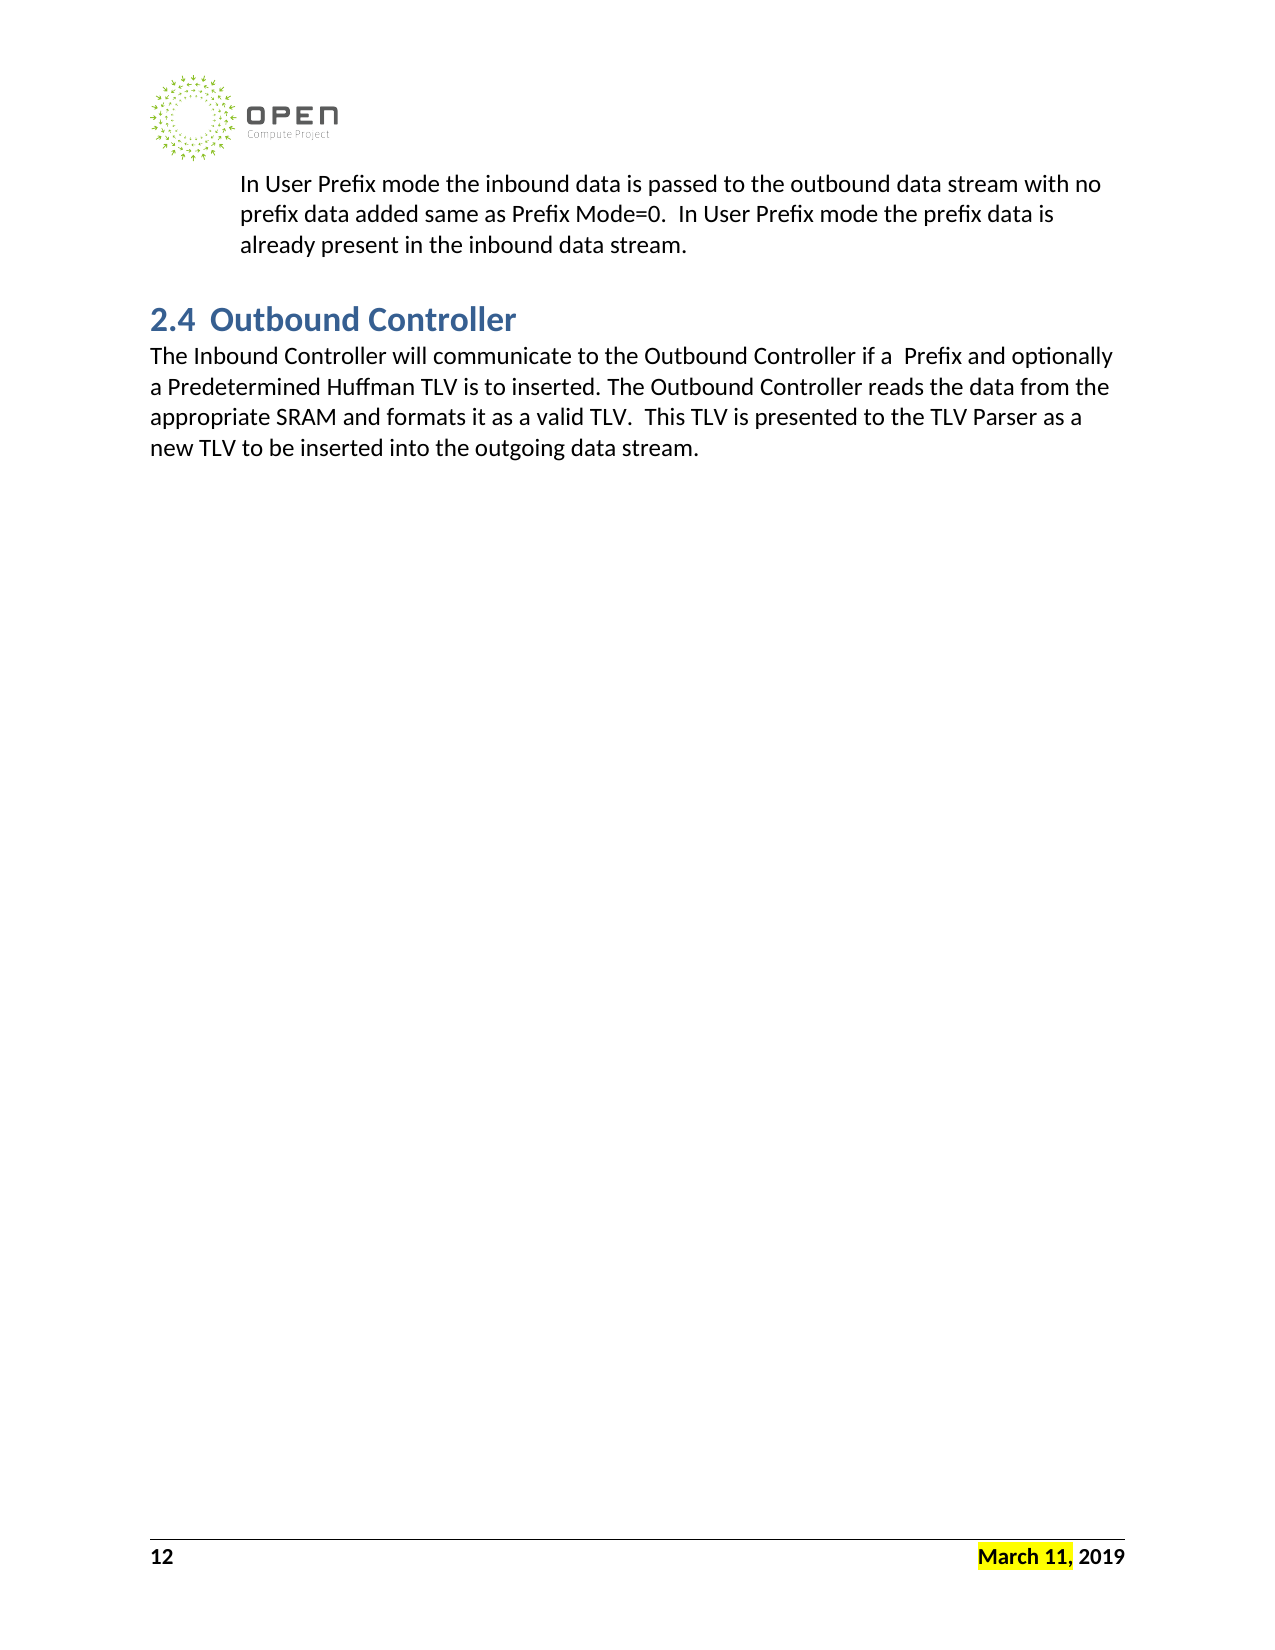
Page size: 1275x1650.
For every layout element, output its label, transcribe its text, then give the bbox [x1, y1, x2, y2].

text In User Prefix mode the inbound data is passed to the outbound data stream with no prefix data added same as Prefix Mode=0. In User Prefix mode the prefix data is already present in the inbound data stream. [240, 168, 1125, 259]
subtitle Outbound Controller [150, 297, 1125, 340]
picture [150, 75, 338, 168]
text The Inbound Controller will communicate to the Outbound Controller if a Prefix and optionally a Predetermined Huffman TLV is to inserted. The Outbound Controller reads the data from the appropriate SRAM and formats it as a valid TLV. This TLV is presented to the TLV Parser as a new TLV to be inserted into the outgoing data stream. [150, 340, 1125, 462]
